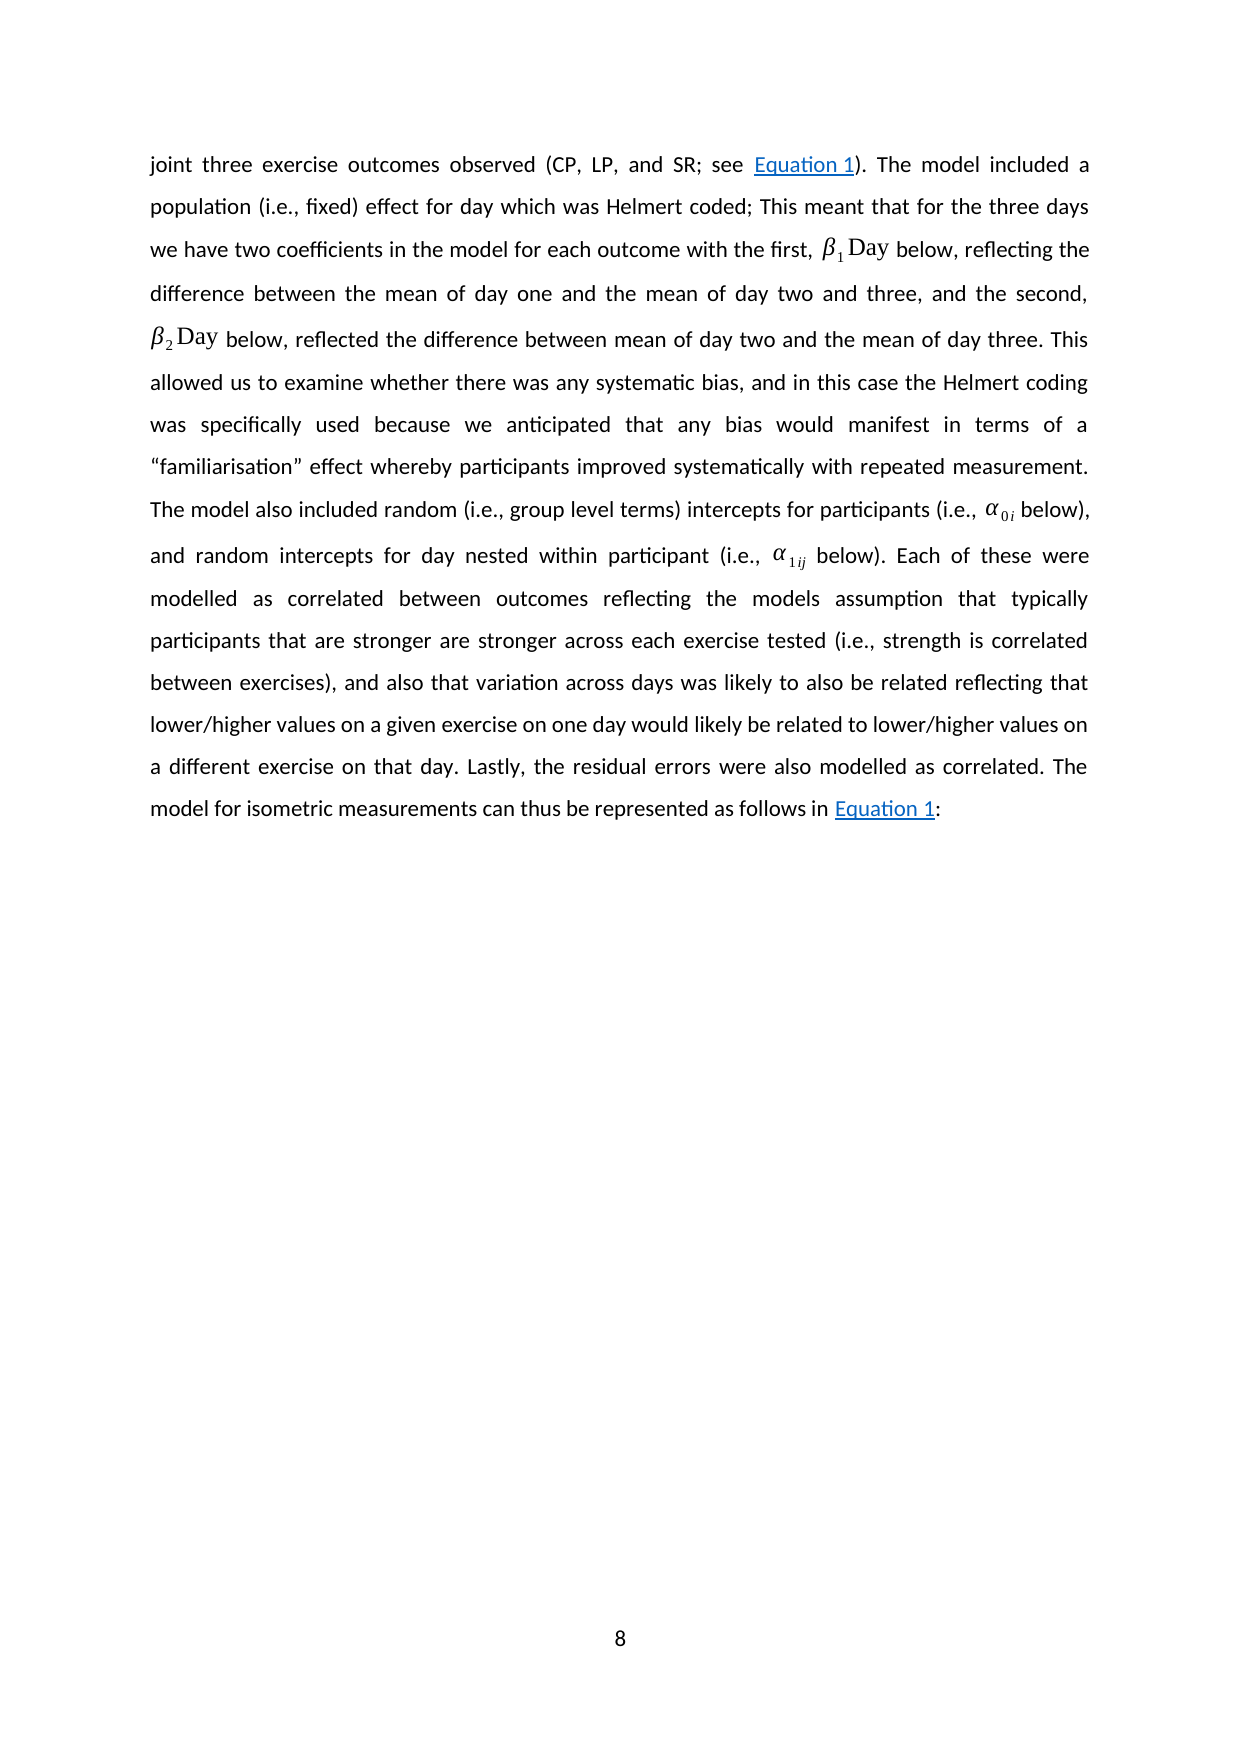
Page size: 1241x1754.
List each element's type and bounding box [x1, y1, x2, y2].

text [150, 150, 1090, 822]
